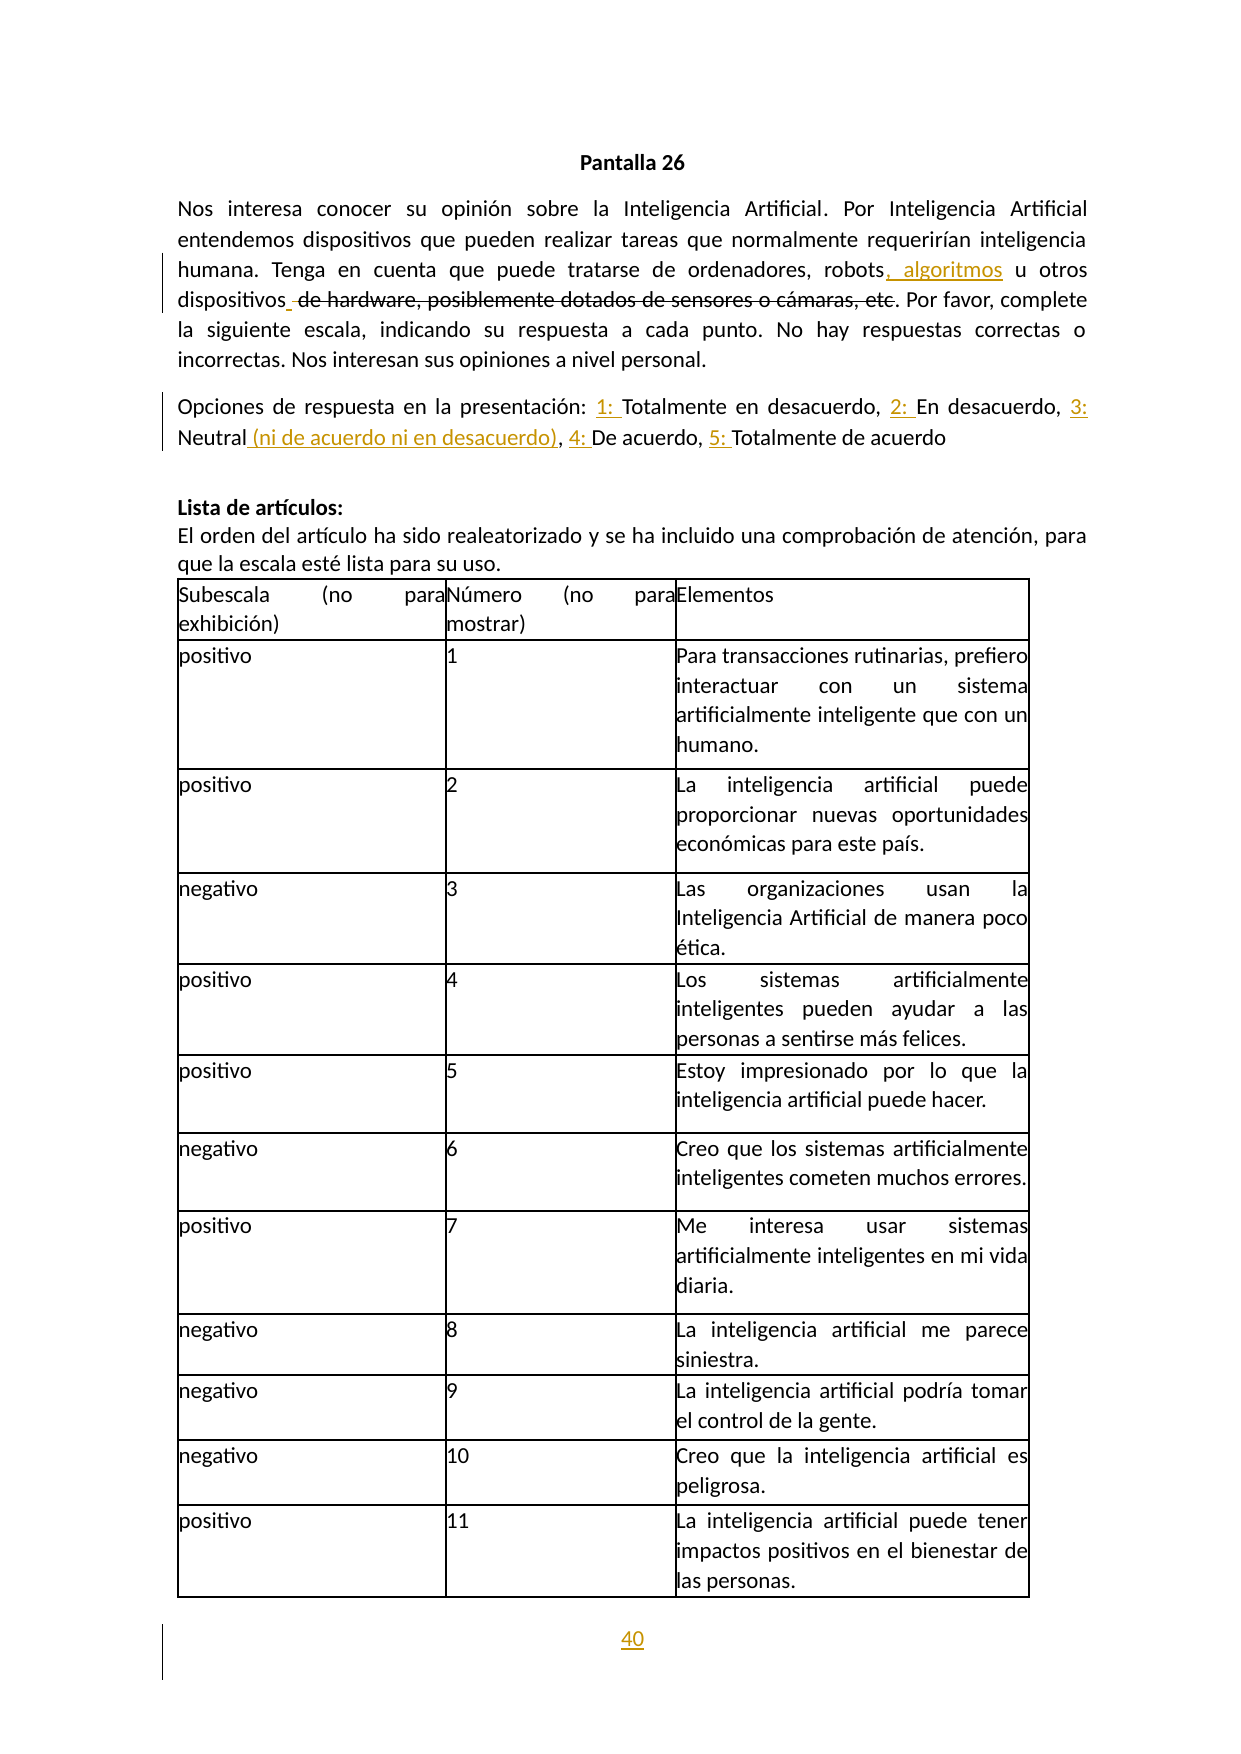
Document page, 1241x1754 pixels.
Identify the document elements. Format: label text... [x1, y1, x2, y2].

table_cell 8 [447, 1315, 675, 1374]
table_cell 9 [447, 1376, 675, 1439]
table_cell La inteligencia artificial me parece siniestra. [677, 1315, 1028, 1374]
table_cell Me interesa usar sistemas artificialmente inteligentes en mi vida diaria. [677, 1212, 1028, 1313]
table_cell negativo [179, 874, 445, 963]
table_cell 10 [447, 1441, 675, 1504]
table_cell 6 [447, 1134, 675, 1209]
table_cell 1 [447, 641, 675, 768]
table_cell positivo [179, 1056, 445, 1132]
table_cell positivo [179, 965, 445, 1054]
table_cell positivo [179, 770, 445, 872]
text Opciones de respuesta en la presentación: Totalmente en desacuerdo, En desacuerdo, Neutral, De acuerdo, Totalmente de acuerdo [177, 392, 1087, 451]
table_cell negativo [179, 1441, 445, 1504]
table_cell Estoy impresionado por lo que la inteligencia artificial puede hacer. [677, 1056, 1028, 1132]
table_cell 5 [447, 1056, 675, 1132]
table_cell 2 [447, 770, 675, 872]
table_cell Para transacciones rutinarias, prefiero interactuar con un sistema artificialmente inteligente que con un humano. [677, 641, 1028, 768]
table_cell positivo [179, 641, 445, 768]
text El orden del artículo ha sido realeatorizado y se ha incluido una comprobación de atención, para que la escala esté lista para su uso. [177, 522, 1087, 578]
text Pantalla 26 [177, 148, 1087, 176]
table_cell La inteligencia artificial puede proporcionar nuevas oportunidades económicas para este país. [677, 770, 1028, 872]
table_cell negativo [179, 1315, 445, 1374]
text Nos interesa conocer su opinión sobre la Inteligencia Artificial. Por Inteligencia Artificial entendemos dispositivos que pueden realizar tareas que normalmente requerirían inteligencia humana. Tenga en cuenta que puede tratarse de ordenadores, robots u otros dispositivosde hardware, posiblemente dotados de sensores o cámaras, etc. Por favor, complete la siguiente escala, indicando su respuesta a cada punto. No hay respuestas correctas o incorrectas. Nos interesan sus opiniones a nivel personal. [177, 194, 1087, 373]
table_cell Creo que la inteligencia artificial es peligrosa. [677, 1441, 1028, 1504]
table_cell Creo que los sistemas artificialmente inteligentes cometen muchos errores. [677, 1134, 1028, 1209]
table_cell Las organizaciones usan la Inteligencia Artificial de manera poco ética. [677, 874, 1028, 963]
table_cell positivo [179, 1506, 445, 1596]
table_header Número (no para mostrar) [447, 580, 675, 639]
table_header Subescala (no para exhibición) [179, 580, 445, 639]
table_cell La inteligencia artificial podría tomar el control de la gente. [677, 1376, 1028, 1439]
table_header Elementos [677, 580, 1028, 639]
table_cell negativo [179, 1376, 445, 1439]
table_cell negativo [179, 1134, 445, 1209]
table_cell 4 [447, 965, 675, 1054]
table_cell La inteligencia artificial puede tener impactos positivos en el bienestar de las personas. [677, 1506, 1028, 1596]
table_cell 11 [447, 1506, 675, 1596]
table_cell Los sistemas artificialmente inteligentes pueden ayudar a las personas a sentirse más felices. [677, 965, 1028, 1054]
table_cell 3 [447, 874, 675, 963]
text Lista de artículos: [177, 493, 1087, 522]
table_cell 7 [447, 1212, 675, 1313]
table_cell positivo [179, 1212, 445, 1313]
